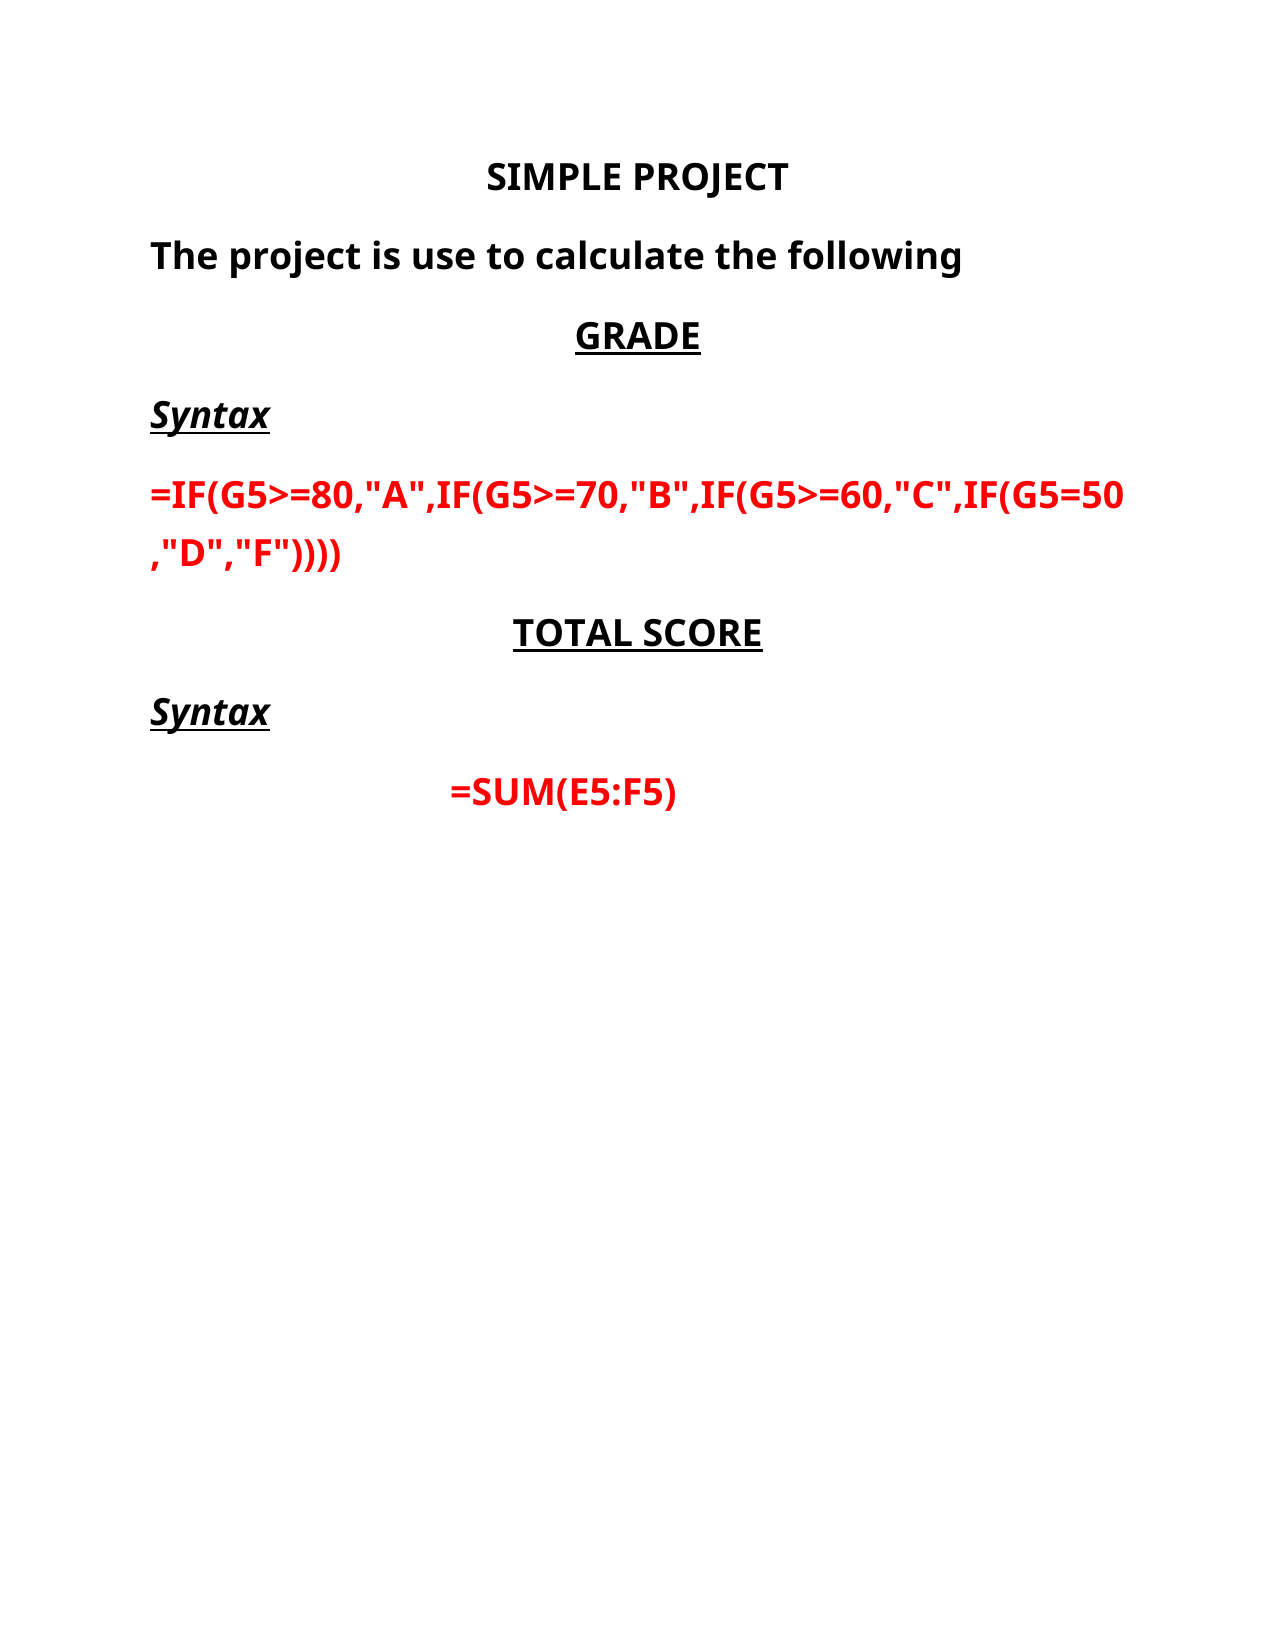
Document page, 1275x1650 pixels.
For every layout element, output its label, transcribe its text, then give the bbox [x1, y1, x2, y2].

text TOTAL SCORE [150, 606, 1125, 657]
text Syntax [150, 686, 1125, 737]
text Syntax [150, 388, 1125, 439]
text The project is use to calculate the following [150, 229, 1125, 281]
text GRADE [150, 309, 1125, 360]
text SIMPLE PROJECT [150, 150, 1125, 201]
text =SUM(E5:F5) [375, 765, 1125, 816]
text =IF(G5>=80,"A",IF(G5>=70,"B",IF(G5>=60,"C",IF(G5=50,"D","F")))) [150, 468, 1125, 578]
